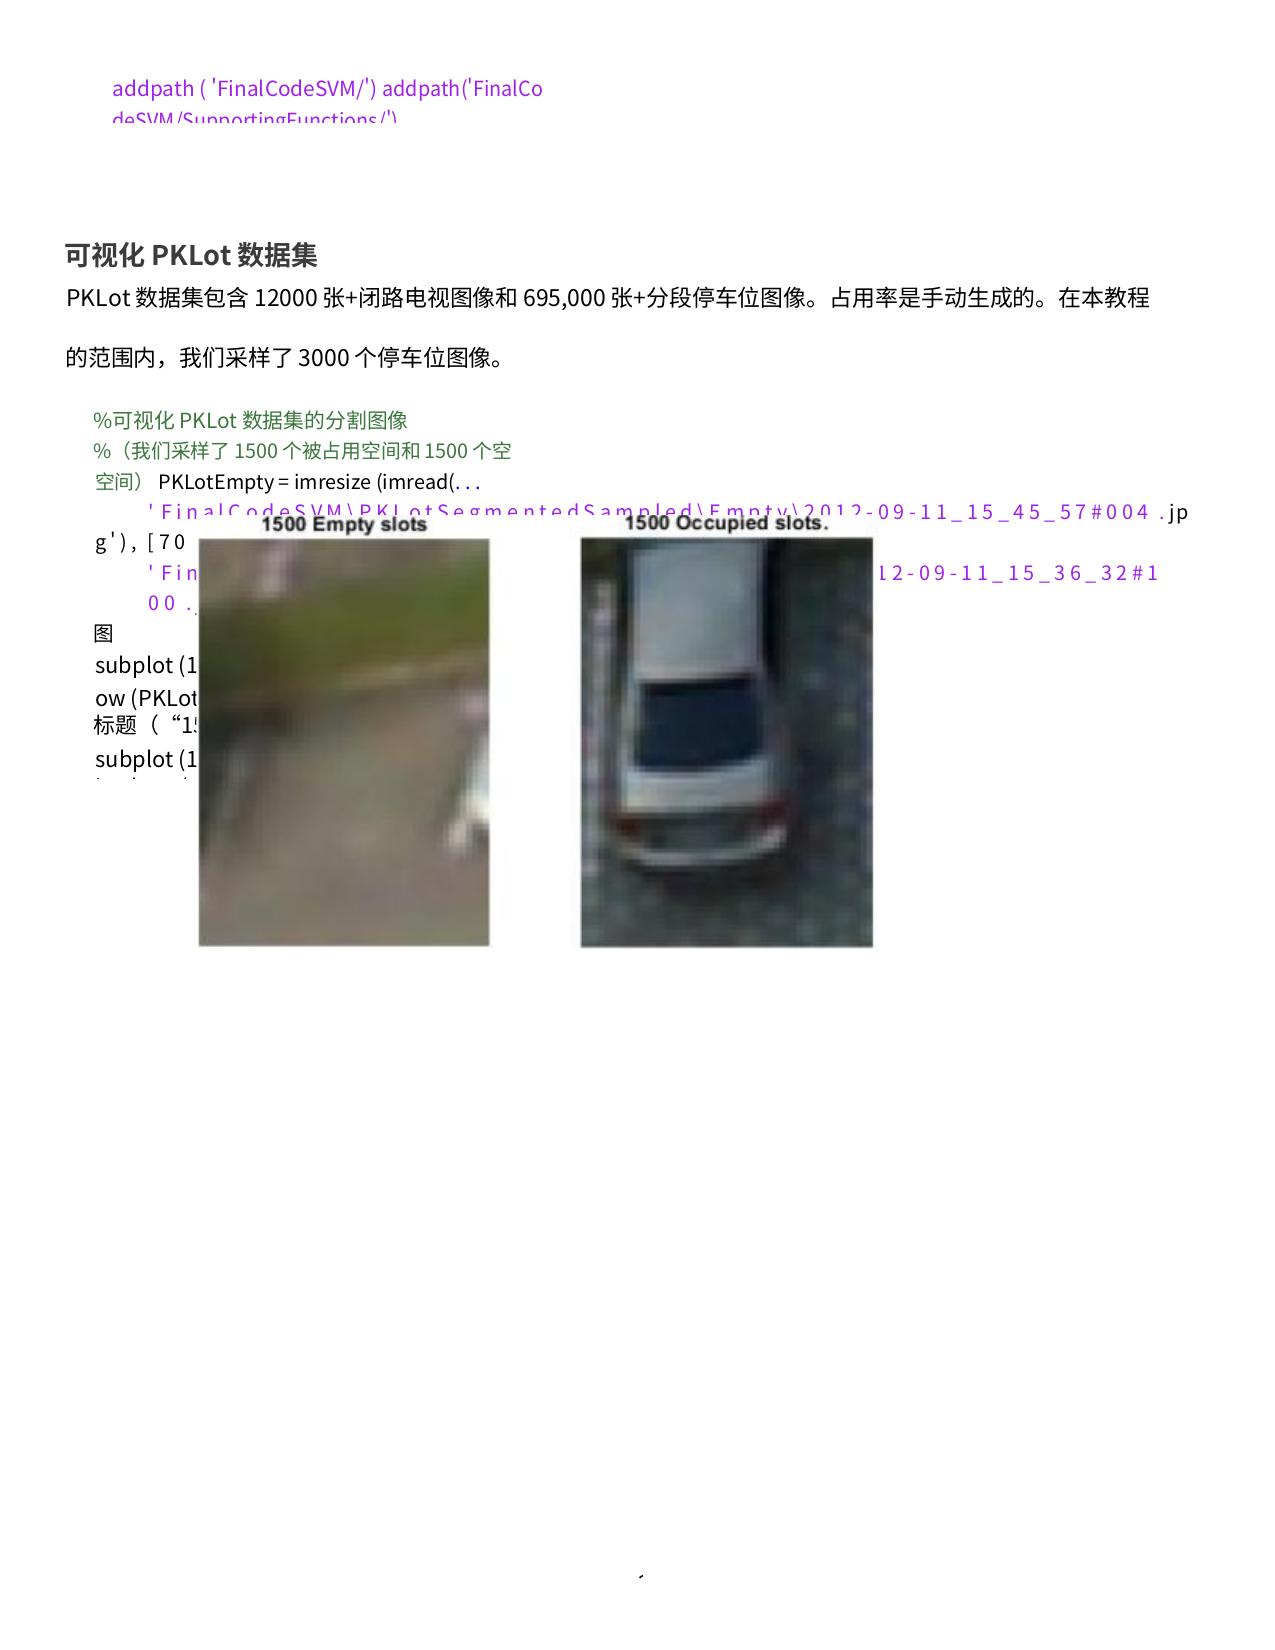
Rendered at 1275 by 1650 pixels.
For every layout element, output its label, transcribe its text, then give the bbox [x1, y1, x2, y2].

text 可视化PKLot数据集 [64, 234, 1254, 273]
picture [196, 515, 881, 950]
subtitle PKLot数据集包含12000张+闭路电视图像和695,000张+分段停车位图像。占用率是手动生成的。在本教程的范围内，我们采样了3000个停车位图像。 [65, 280, 1155, 373]
